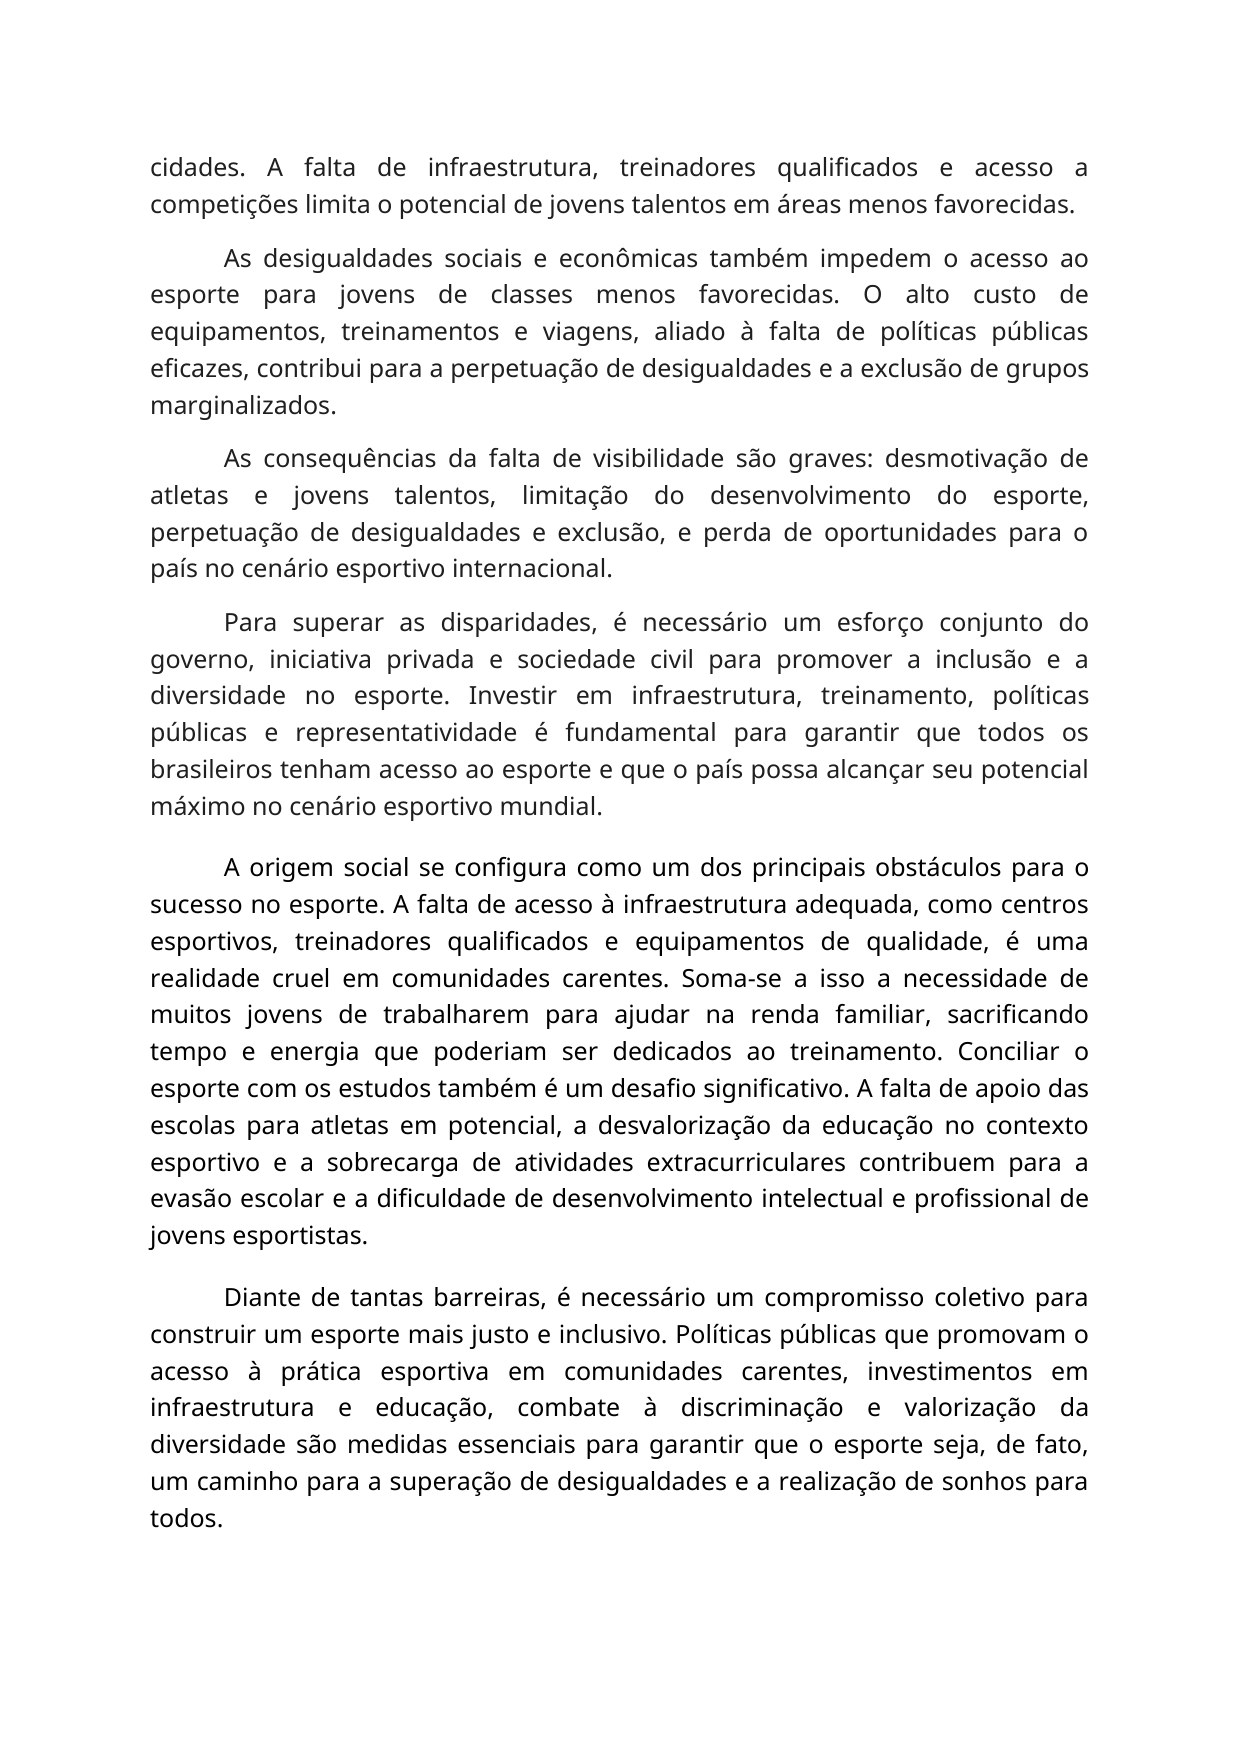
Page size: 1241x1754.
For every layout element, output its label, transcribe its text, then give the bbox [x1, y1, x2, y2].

text As desigualdades sociais e econômicas também impedem o acesso ao esporte para jovens de classes menos favorecidas. O alto custo de equipamentos, treinamentos e viagens, aliado à falta de políticas públicas eficazes, contribui para a perpetuação de desigualdades e a exclusão de grupos marginalizados. [150, 240, 1090, 421]
text Para superar as disparidades, é necessário um esforço conjunto do governo, iniciativa privada e sociedade civil para promover a inclusão e a diversidade no esporte. Investir em infraestrutura, treinamento, políticas públicas e representatividade é fundamental para garantir que todos os brasileiros tenham acesso ao esporte e que o país possa alcançar seu potencial máximo no cenário esportivo mundial. [150, 604, 1090, 822]
text As consequências da falta de visibilidade são graves: desmotivação de atletas e jovens talentos, limitação do desenvolvimento do esporte, perpetuação de desigualdades e exclusão, e perda de oportunidades para o país no cenário esportivo internacional. [150, 441, 1090, 585]
text Diante de tantas barreiras, é necessário um compromisso coletivo para construir um esporte mais justo e inclusivo. Políticas públicas que promovam o acesso à prática esportiva em comunidades carentes, investimentos em infraestrutura e educação, combate à discriminação e valorização da diversidade são medidas essenciais para garantir que o esporte seja, de fato, um caminho para a superação de desigualdades e a realização de sonhos para todos. [150, 1279, 1090, 1534]
text A origem social se configura como um dos principais obstáculos para o sucesso no esporte. A falta de acesso à infraestrutura adequada, como centros esportivos, treinadores qualificados e equipamentos de qualidade, é uma realidade cruel em comunidades carentes. Soma-se a isso a necessidade de muitos jovens de trabalharem para ajudar na renda familiar, sacrificando tempo e energia que poderiam ser dedicados ao treinamento. Conciliar o esporte com os estudos também é um desafio significativo. A falta de apoio das escolas para atletas em potencial, a desvalorização da educação no contexto esportivo e a sobrecarga de atividades extracurriculares contribuem para a evasão escolar e a dificuldade de desenvolvimento intelectual e profissional de jovens esportistas. [150, 850, 1090, 1252]
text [150, 150, 1090, 221]
